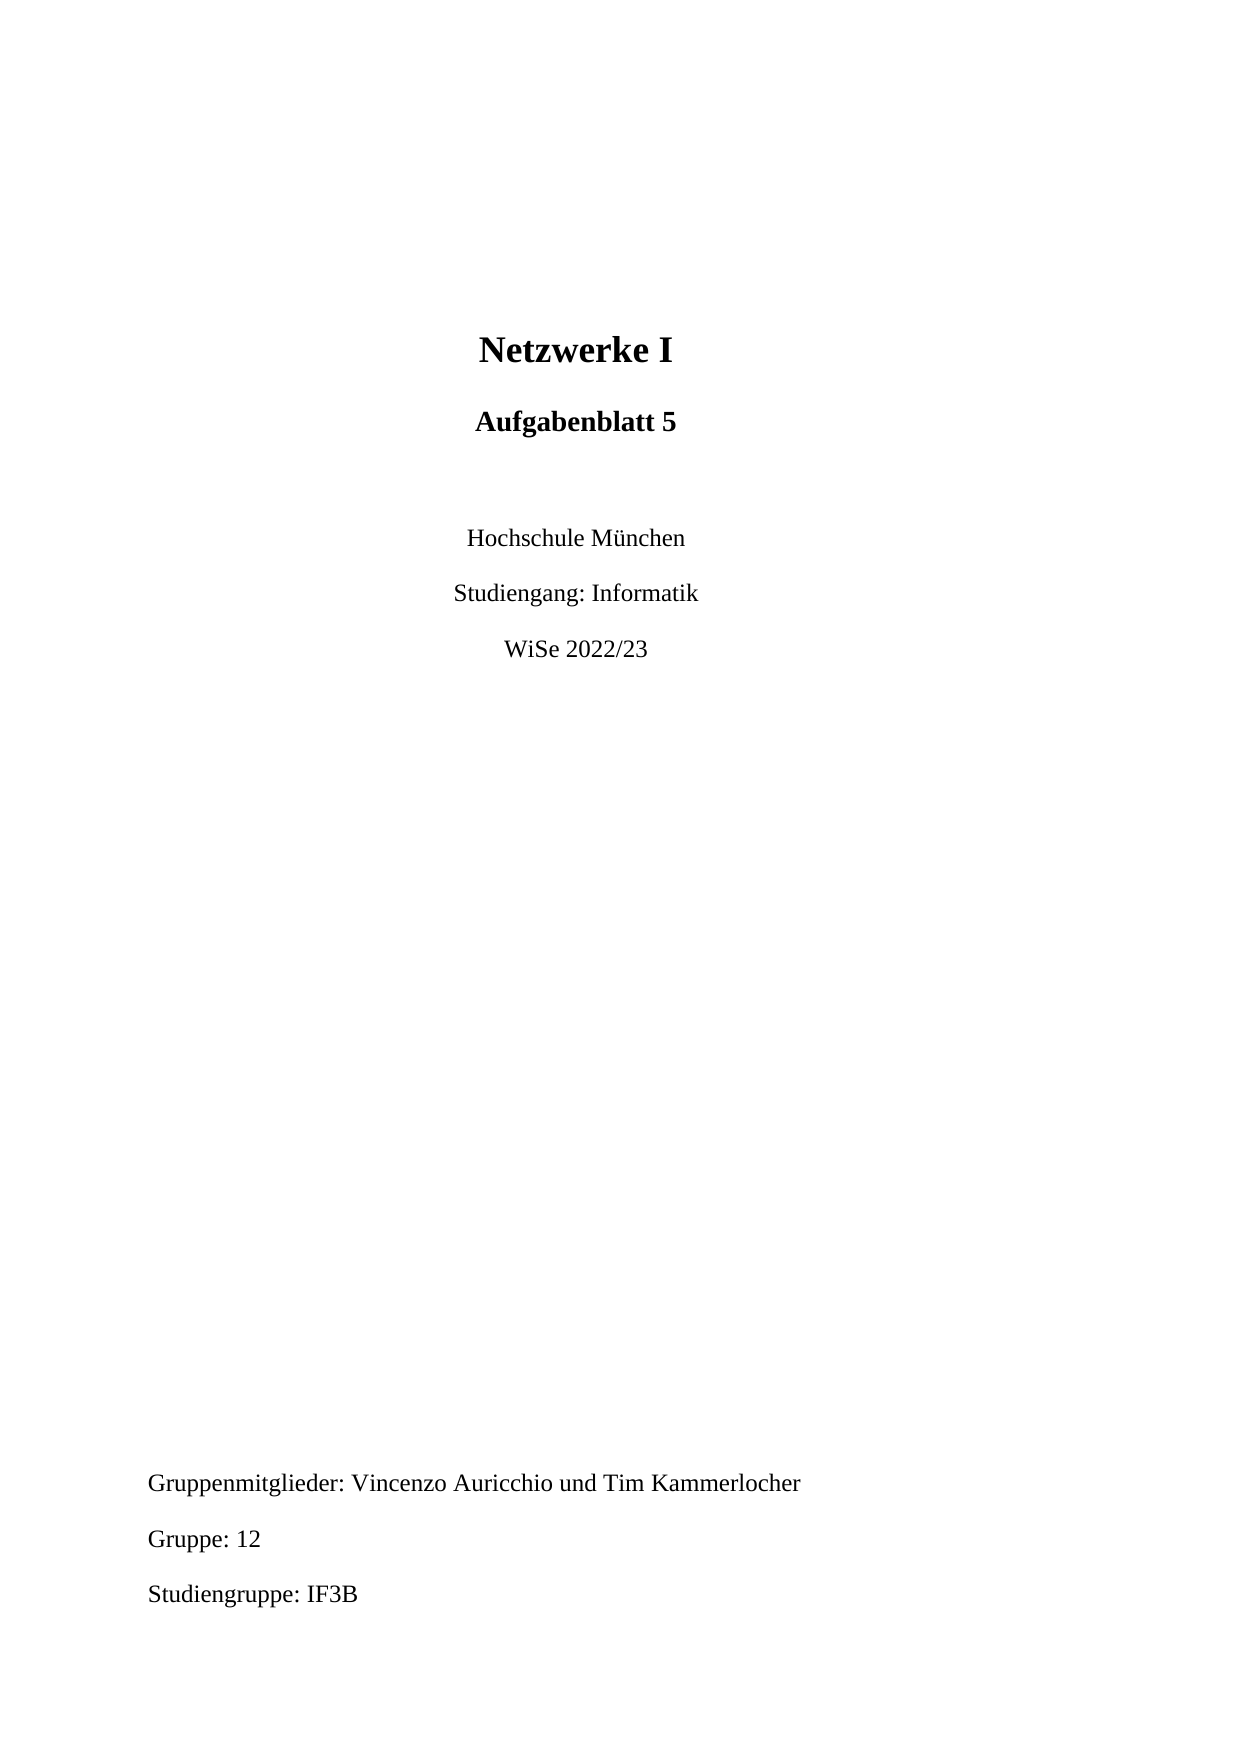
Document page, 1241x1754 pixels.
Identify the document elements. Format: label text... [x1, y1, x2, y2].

text Studiengruppe: IF3B [148, 1579, 1004, 1608]
text Gruppenmitglieder: Vincenzo Auricchio und Tim Kammerlocher [148, 1468, 1004, 1497]
text Gruppe: 12 [148, 1524, 1004, 1553]
text Studiengang: Informatik [148, 578, 1004, 607]
text Aufgabenblatt 5 [148, 404, 1004, 438]
text Netzwerke I [148, 327, 1004, 370]
text WiSe 2022/23 [148, 634, 1004, 663]
text Hochschule München [148, 523, 1004, 551]
